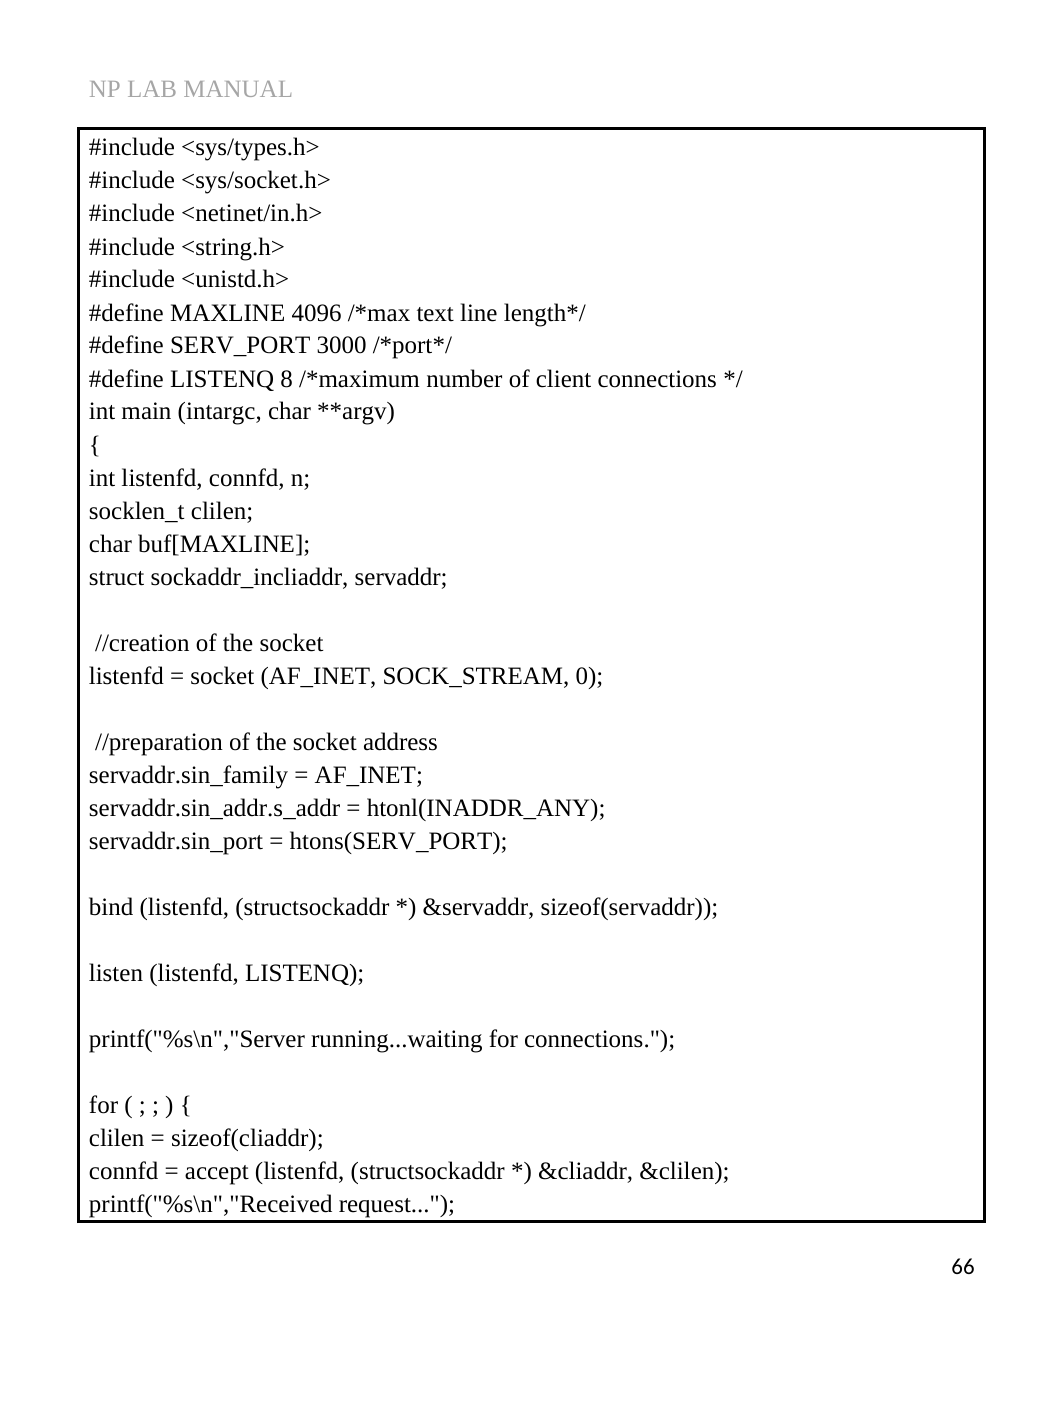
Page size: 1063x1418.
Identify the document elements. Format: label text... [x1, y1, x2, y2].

text //preparation of the socket address [80, 722, 983, 755]
text printf("%s\n","Received request..."); [80, 1184, 983, 1220]
text #define SERV_PORT 3000 /*port*/ [80, 325, 983, 358]
text char buf[MAXLINE]; [80, 523, 983, 557]
text #include <unistd.h> [80, 259, 983, 292]
text servaddr.sin_family = AF_INET; [80, 755, 983, 788]
text #include <sys/socket.h> [80, 160, 983, 193]
text socklen_t clilen; [80, 491, 983, 523]
text bind (listenfd, (structsockaddr *) &servaddr, sizeof(servaddr)); [80, 887, 983, 921]
text int listenfd, connfd, n; [80, 457, 983, 491]
text #define MAXLINE 4096 /*max text line length*/ [80, 292, 983, 325]
text #include <string.h> [80, 226, 983, 259]
text clilen = sizeof(cliaddr); [80, 1118, 983, 1151]
text servaddr.sin_addr.s_addr = htonl(INADDR_ANY); [80, 788, 983, 821]
text #define LISTENQ 8 /*maximum number of client connections */ [80, 358, 983, 391]
text for ( ; ; ) { [80, 1085, 983, 1118]
text listenfd = socket (AF_INET, SOCK_STREAM, 0); [80, 656, 983, 689]
text listen (listenfd, LISTENQ); [80, 953, 983, 987]
text { [80, 424, 983, 457]
text servaddr.sin_port = htons(SERV_PORT); [80, 821, 983, 855]
text connfd = accept (listenfd, (structsockaddr *) &cliaddr, &clilen); [80, 1151, 983, 1184]
text struct sockaddr_incliaddr, servaddr; [80, 557, 983, 591]
text #include <netinet/in.h> [80, 193, 983, 226]
text #include <sys/types.h> [80, 130, 983, 160]
text //creation of the socket [80, 623, 983, 656]
text int main (intargc, char **argv) [80, 391, 983, 424]
text printf("%s\n","Server running...waiting for connections."); [80, 1019, 983, 1053]
